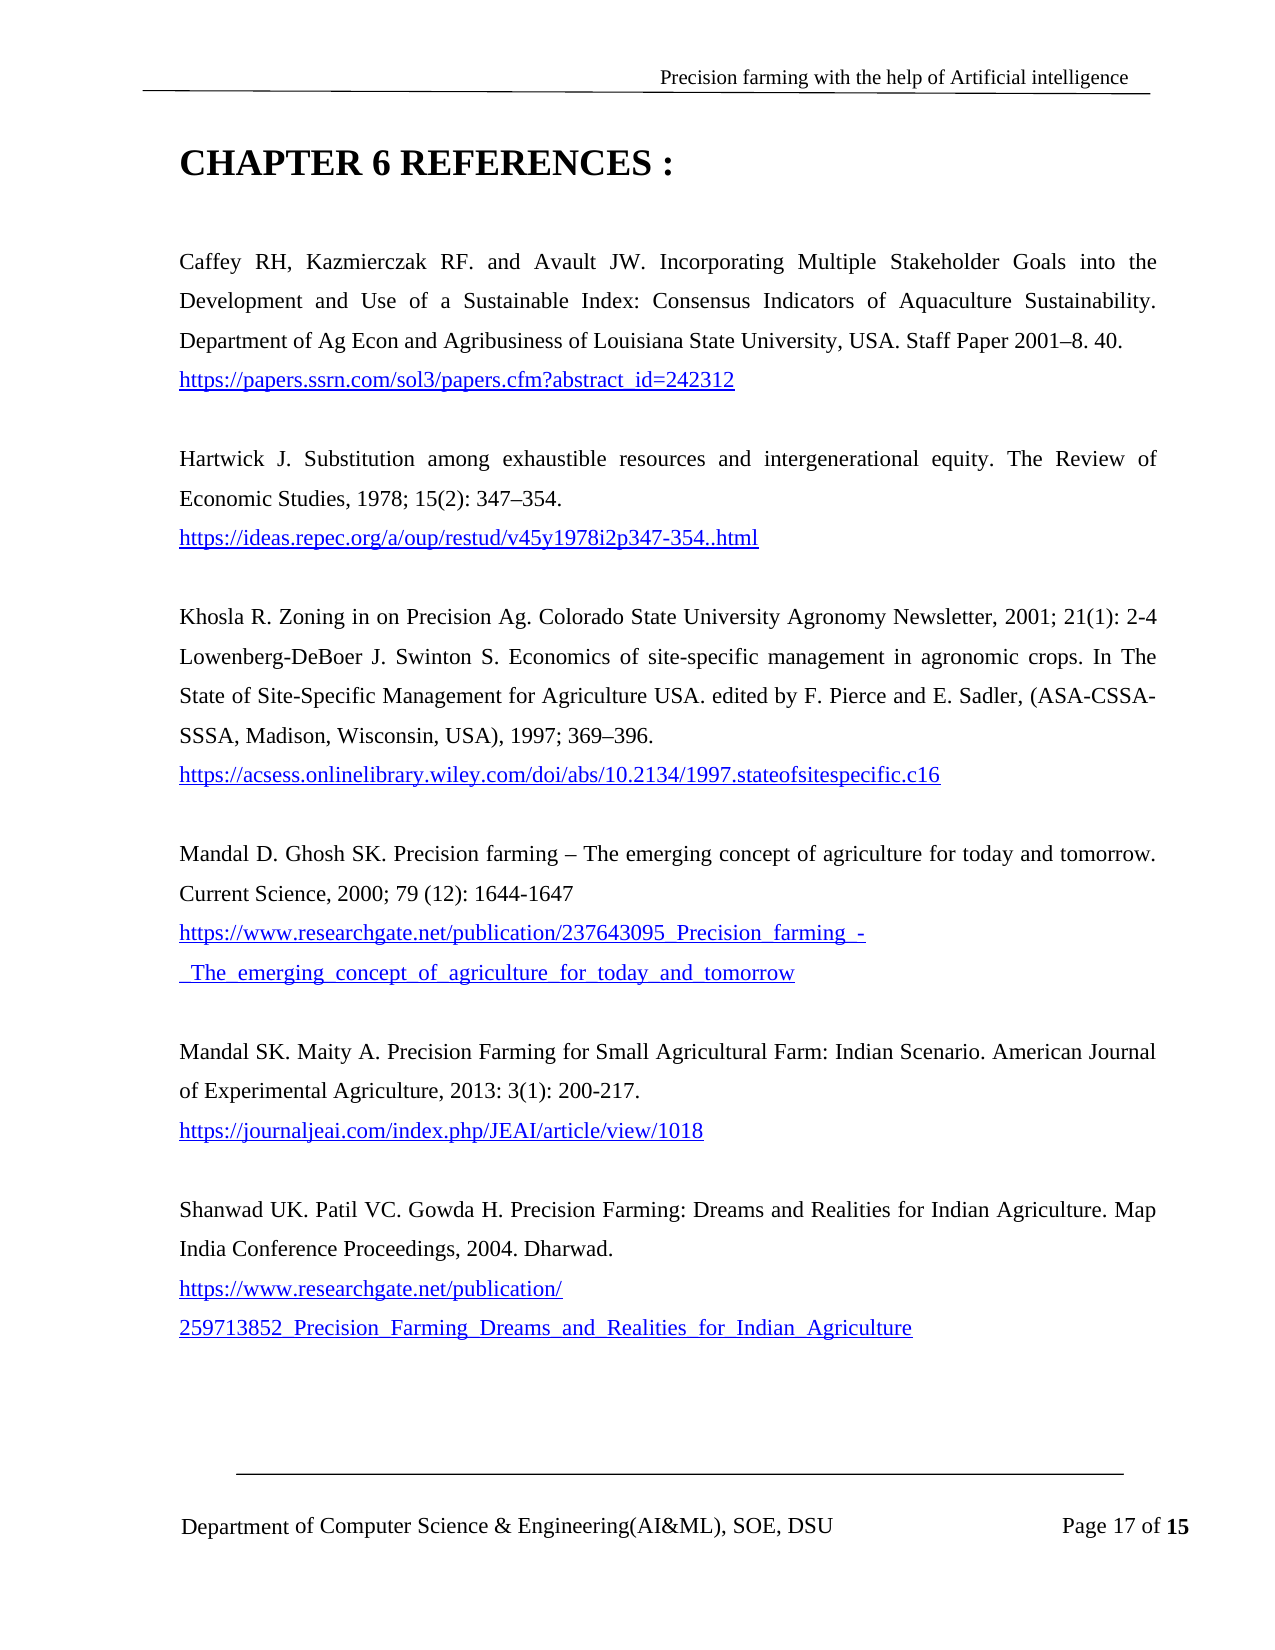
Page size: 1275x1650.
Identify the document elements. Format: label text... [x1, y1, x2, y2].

text https://papers.ssrn.com/sol3/papers.cfm?abstract_id=242312 [179, 367, 1158, 393]
text Caffey RH, Kazmierczak RF. and Avault JW. Incorporating Multiple Stakeholder Goals into the Development and Use of a Sustainable Index: Consensus Indicators of Aquaculture Sustainability. Department of Ag Econ and Agribusiness of Louisiana State University, USA. Staff Paper 2001–8. 40. [179, 248, 1158, 353]
text https://acsess.onlinelibrary.wiley.com/doi/abs/10.2134/1997.stateofsitespecific.c16 [179, 761, 1158, 788]
subtitle CHAPTER 6 REFERENCES : [179, 140, 1158, 183]
text Mandal SK. Maity A. Precision Farming for Small Agricultural Farm: Indian Scenario. American Journal of Experimental Agriculture, 2013: 3(1): 200-217. [179, 1038, 1158, 1103]
text https://www.researchgate.net/publication/237643095_Precision_farming_-_The_emerging_concept_of_agriculture_for_today_and_tomorrow [179, 919, 1158, 985]
text https://www.researchgate.net/publication/259713852_Precision_Farming_Dreams_and_Realities_for_Indian_Agriculture [179, 1274, 1158, 1340]
text Hartwick J. Substitution among exhaustible resources and intergenerational equity. The Review of Economic Studies, 1978; 15(2): 347–354. [179, 446, 1158, 511]
text https://journaljeai.com/index.php/JEAI/article/view/1018 [179, 1117, 1158, 1143]
text https://ideas.repec.org/a/oup/restud/v45y1978i2p347-354..html [179, 524, 1158, 551]
text Shanwad UK. Patil VC. Gowda H. Precision Farming: Dreams and Realities for Indian Agriculture. Map India Conference Proceedings, 2004. Dharwad. [179, 1196, 1158, 1261]
text Mandal D. Ghosh SK. Precision farming – The emerging concept of agriculture for today and tomorrow. Current Science, 2000; 79 (12): 1644-1647 [179, 840, 1158, 906]
text Khosla R. Zoning in on Precision Ag. Colorado State University Agronomy Newsletter, 2001; 21(1): 2-4 Lowenberg-DeBoer J. Swinton S. Economics of site-specific management in agronomic crops. In The State of Site-Specific Management for Agriculture USA. edited by F. Pierce and E. Sadler, (ASA-CSSA-SSSA, Madison, Wisconsin, USA), 1997; 369–396. [179, 603, 1158, 748]
